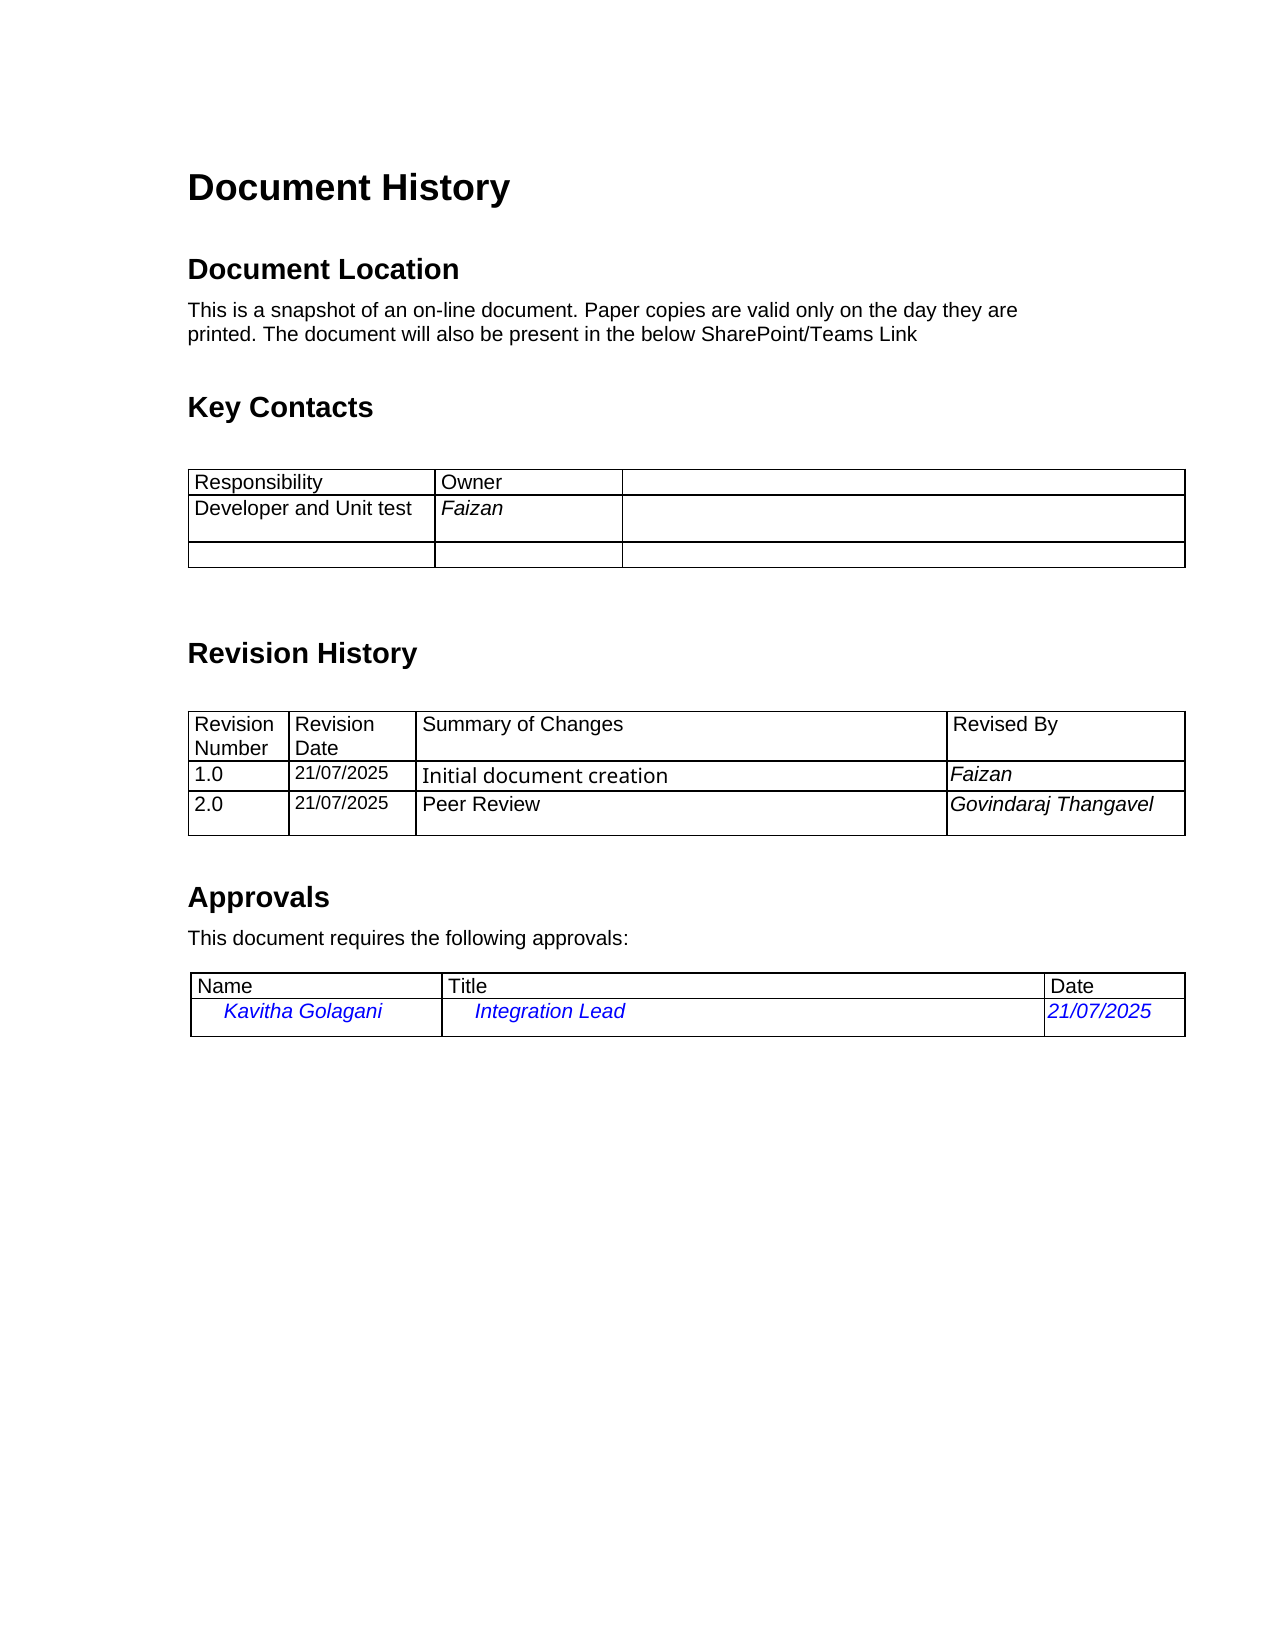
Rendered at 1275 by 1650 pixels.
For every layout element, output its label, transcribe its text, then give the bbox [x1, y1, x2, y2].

table_header Owner [436, 470, 622, 494]
table_header Title [443, 974, 1044, 998]
table_header Revised By [948, 712, 1184, 760]
table_cell Faizan [948, 762, 1184, 790]
table_cell 1.0 [189, 762, 288, 790]
table_cell Govindaraj Thangavel [948, 792, 1184, 835]
table_header [623, 470, 1184, 494]
table_cell Initial document creation [417, 762, 946, 790]
subtitle Revision History [187, 636, 1087, 670]
table_cell [436, 543, 622, 567]
table_cell Faizan [436, 496, 622, 541]
table_cell [189, 543, 434, 567]
table_header Summary of Changes [417, 712, 946, 760]
table_cell [623, 543, 1184, 567]
table_header Revision Date [290, 712, 415, 760]
table_cell Integration Lead [443, 999, 1044, 1036]
table_cell 21/07/2025 [290, 792, 415, 835]
table_header Name [192, 974, 441, 998]
table_header Revision Number [189, 712, 288, 760]
subtitle Document Location [187, 252, 1087, 286]
table_cell Peer Review [417, 792, 946, 835]
table_header Date [1045, 974, 1184, 998]
text This is a snapshot of an on-line document. Paper copies are valid only on the day they are printed. The document will also be present in the below SharePoint/Teams Link [187, 297, 1087, 345]
text This document requires the following approvals: [187, 926, 1087, 950]
table_cell Kavitha Golagani [192, 999, 441, 1036]
subtitle Key Contacts [187, 390, 1087, 457]
subtitle Approvals [187, 881, 1087, 914]
subtitle Document History [187, 165, 1087, 208]
table_cell Developer and Unit test [189, 496, 434, 541]
table_cell 2.0 [189, 792, 288, 835]
table_cell [623, 496, 1184, 541]
table_cell 21/07/2025 [290, 762, 415, 790]
table_header Responsibility [189, 470, 434, 494]
table_cell 21/07/2025 [1045, 999, 1184, 1036]
